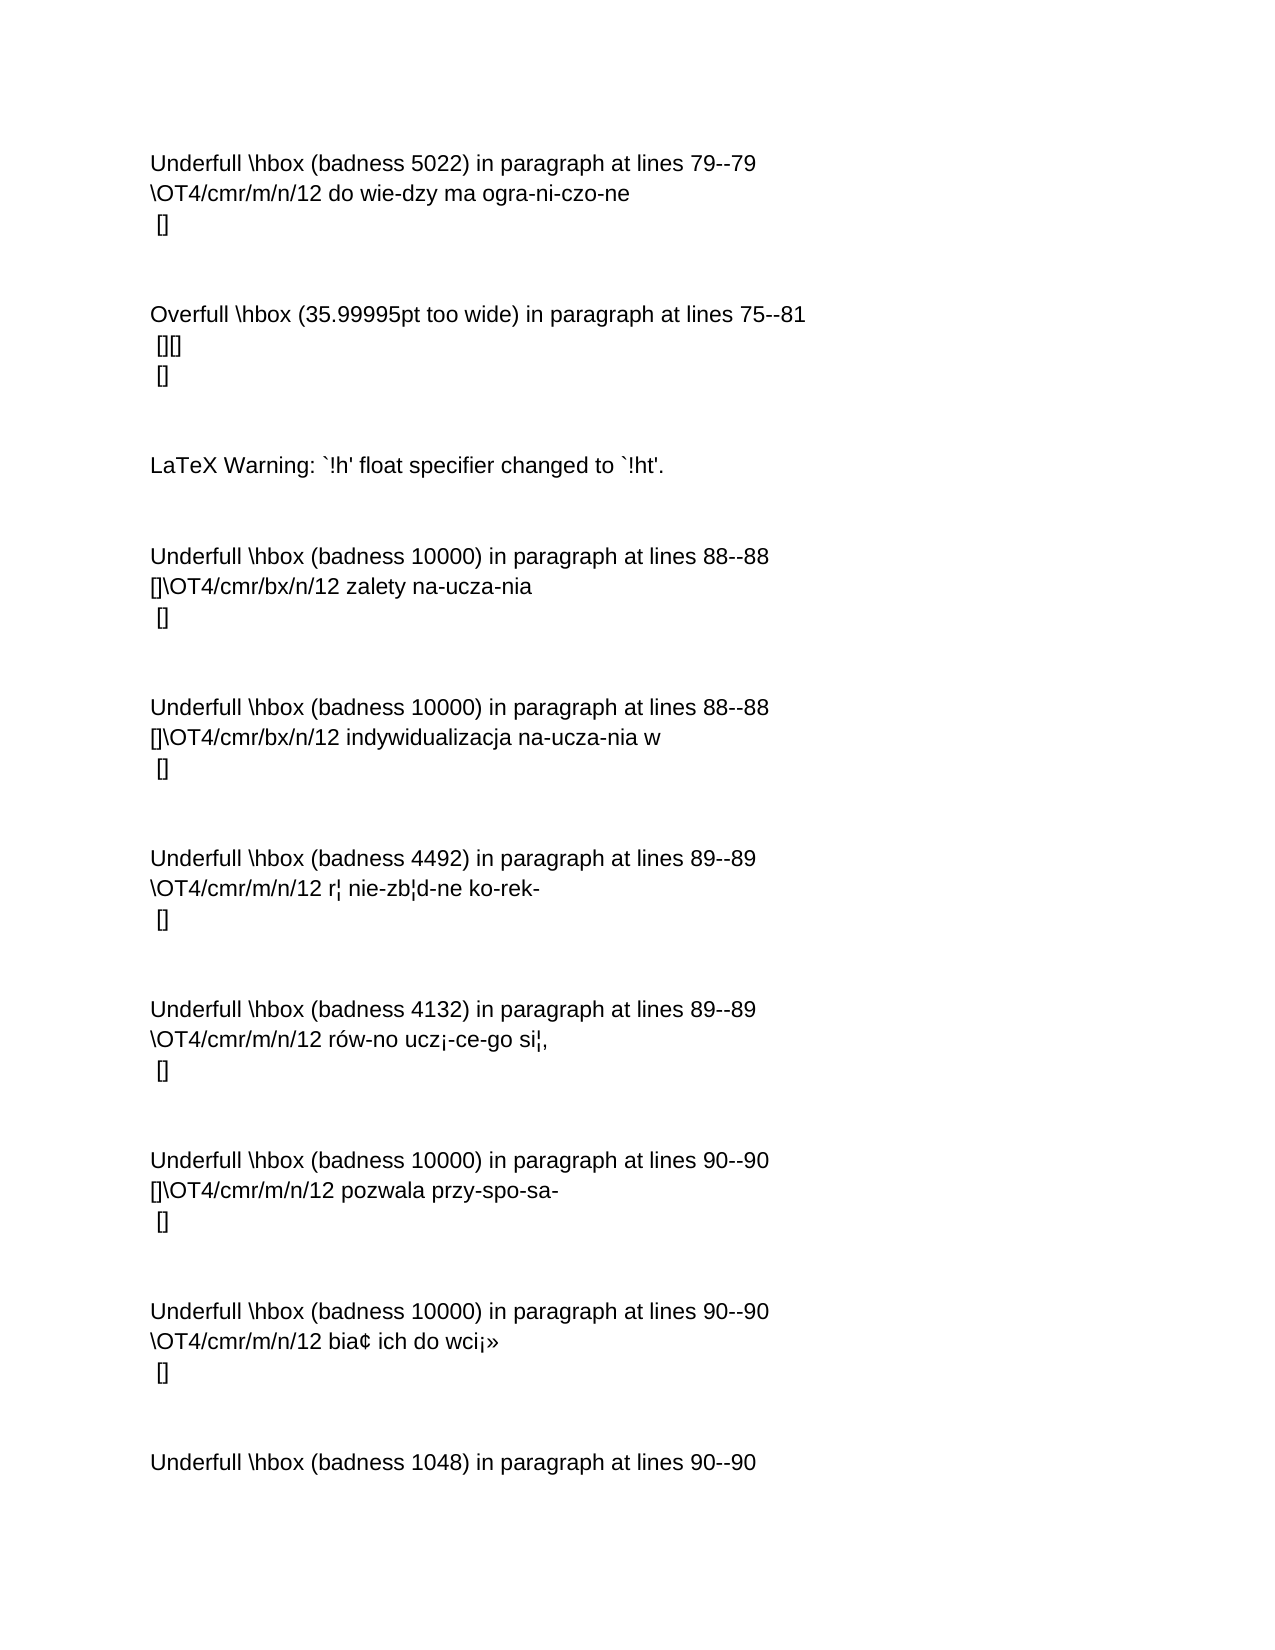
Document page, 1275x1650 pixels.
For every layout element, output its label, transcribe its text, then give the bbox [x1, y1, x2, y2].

text [] [150, 361, 1125, 388]
text \OT4/cmr/m/n/12 do wie-dzy ma ogra-ni-czo-ne [150, 180, 1125, 207]
text Underfull \hbox (badness 4492) in paragraph at lines 89--89 [150, 845, 1125, 871]
text []\OT4/cmr/bx/n/12 zalety na-ucza-nia [150, 573, 1125, 599]
text [] [150, 1207, 1125, 1234]
text Overfull \hbox (35.99995pt too wide) in paragraph at lines 75--81 [150, 301, 1125, 327]
text Underfull \hbox (badness 5022) in paragraph at lines 79--79 [150, 150, 1125, 176]
text Underfull \hbox (badness 1048) in paragraph at lines 90--90 [150, 1449, 1125, 1475]
text \OT4/cmr/m/n/12 rów-no ucz¡-ce-go si¦, [150, 1026, 1125, 1052]
text Underfull \hbox (badness 10000) in paragraph at lines 88--88 [150, 694, 1125, 720]
text [][] [150, 331, 1125, 358]
text [] [150, 210, 1125, 237]
text \OT4/cmr/m/n/12 bia¢ ich do wci¡» [150, 1328, 1125, 1354]
text LaTeX Warning: `!h' float specifier changed to `!ht'. [150, 452, 1125, 478]
text [] [150, 1358, 1125, 1385]
text Underfull \hbox (badness 4132) in paragraph at lines 89--89 [150, 996, 1125, 1022]
text \OT4/cmr/m/n/12 r¦ nie-zb¦d-ne ko-rek- [150, 875, 1125, 901]
text []\OT4/cmr/m/n/12 pozwala przy-spo-sa- [150, 1177, 1125, 1203]
text Underfull \hbox (badness 10000) in paragraph at lines 90--90 [150, 1147, 1125, 1173]
text [] [150, 905, 1125, 932]
text [] [150, 603, 1125, 629]
text Underfull \hbox (badness 10000) in paragraph at lines 88--88 [150, 543, 1125, 569]
text Underfull \hbox (badness 10000) in paragraph at lines 90--90 [150, 1298, 1125, 1324]
text []\OT4/cmr/bx/n/12 indywidualizacja na-ucza-nia w [150, 724, 1125, 750]
text [] [150, 754, 1125, 781]
text [] [150, 1056, 1125, 1083]
